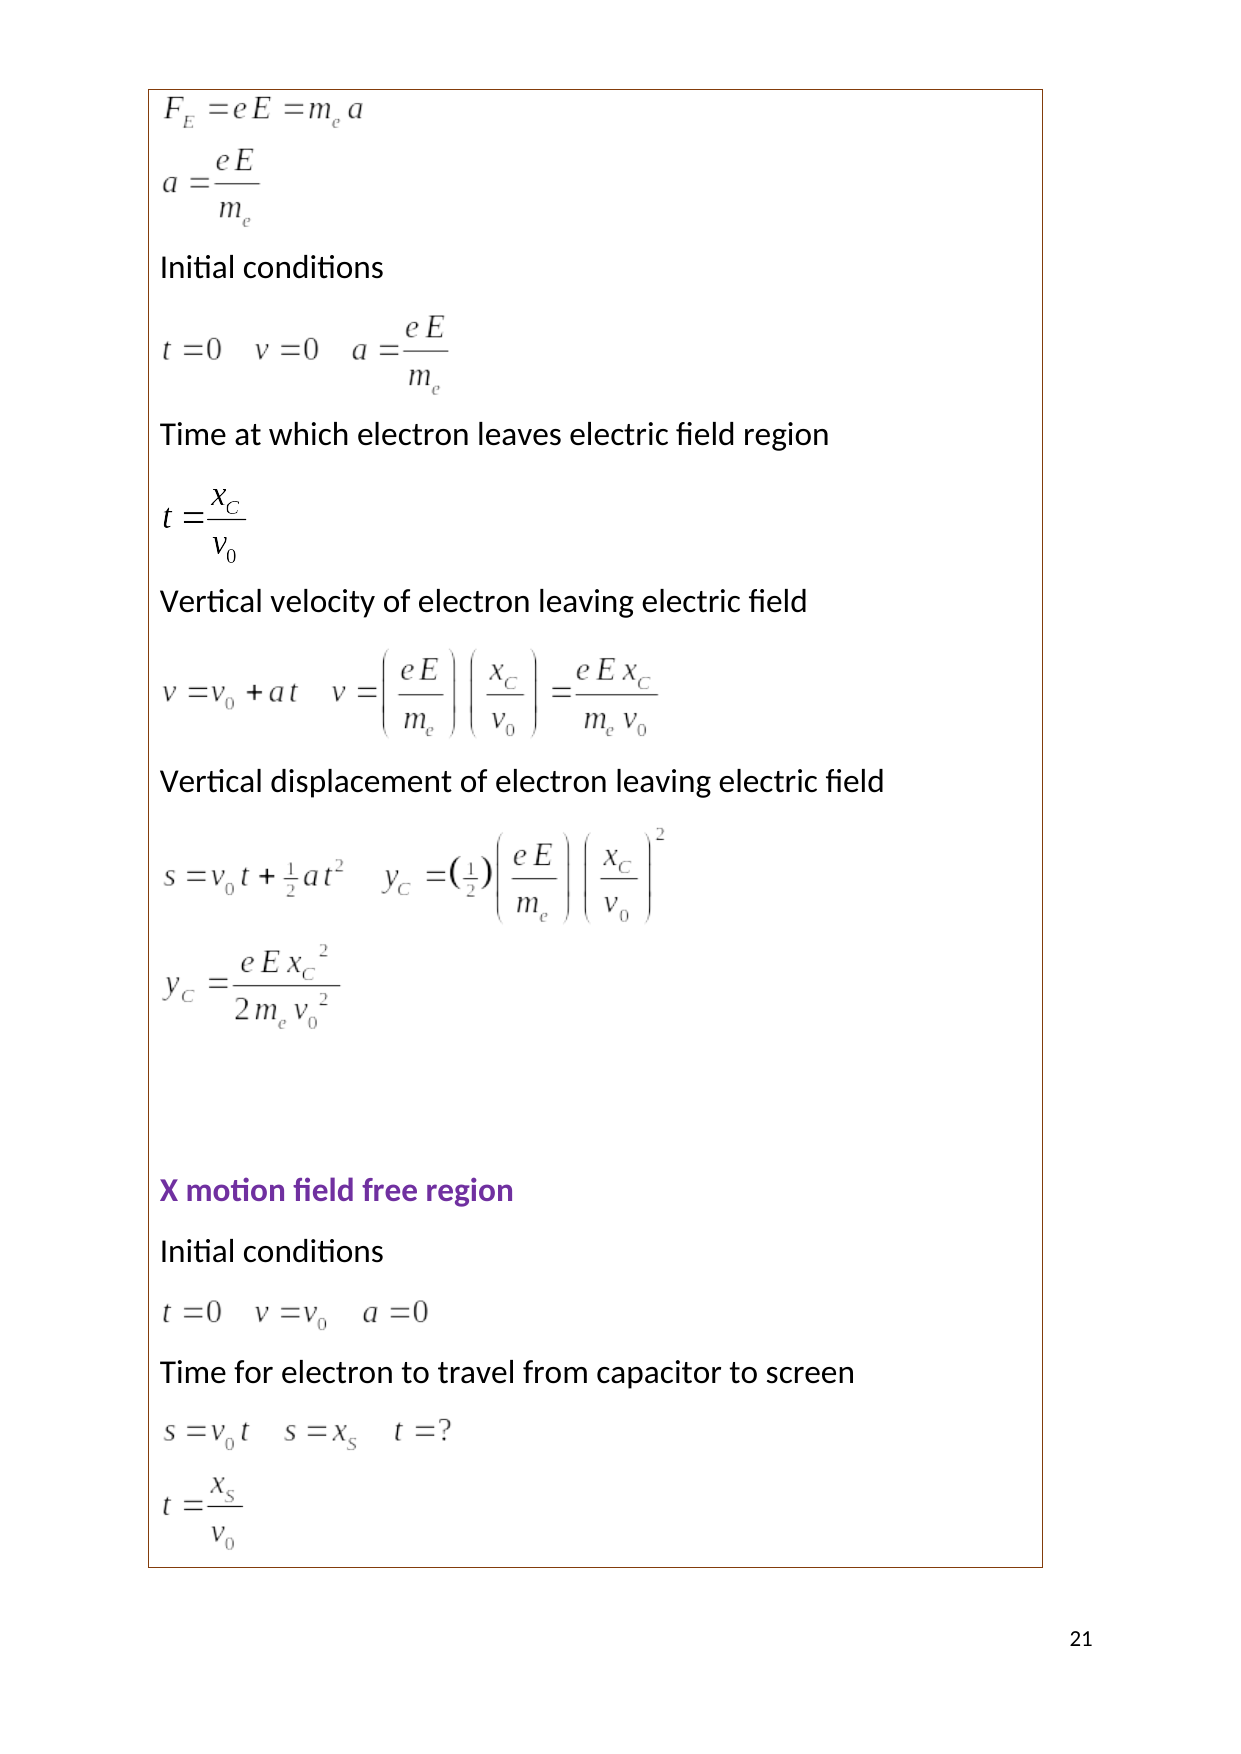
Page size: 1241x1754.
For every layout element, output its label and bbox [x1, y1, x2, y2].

table_header [149, 90, 1042, 1567]
